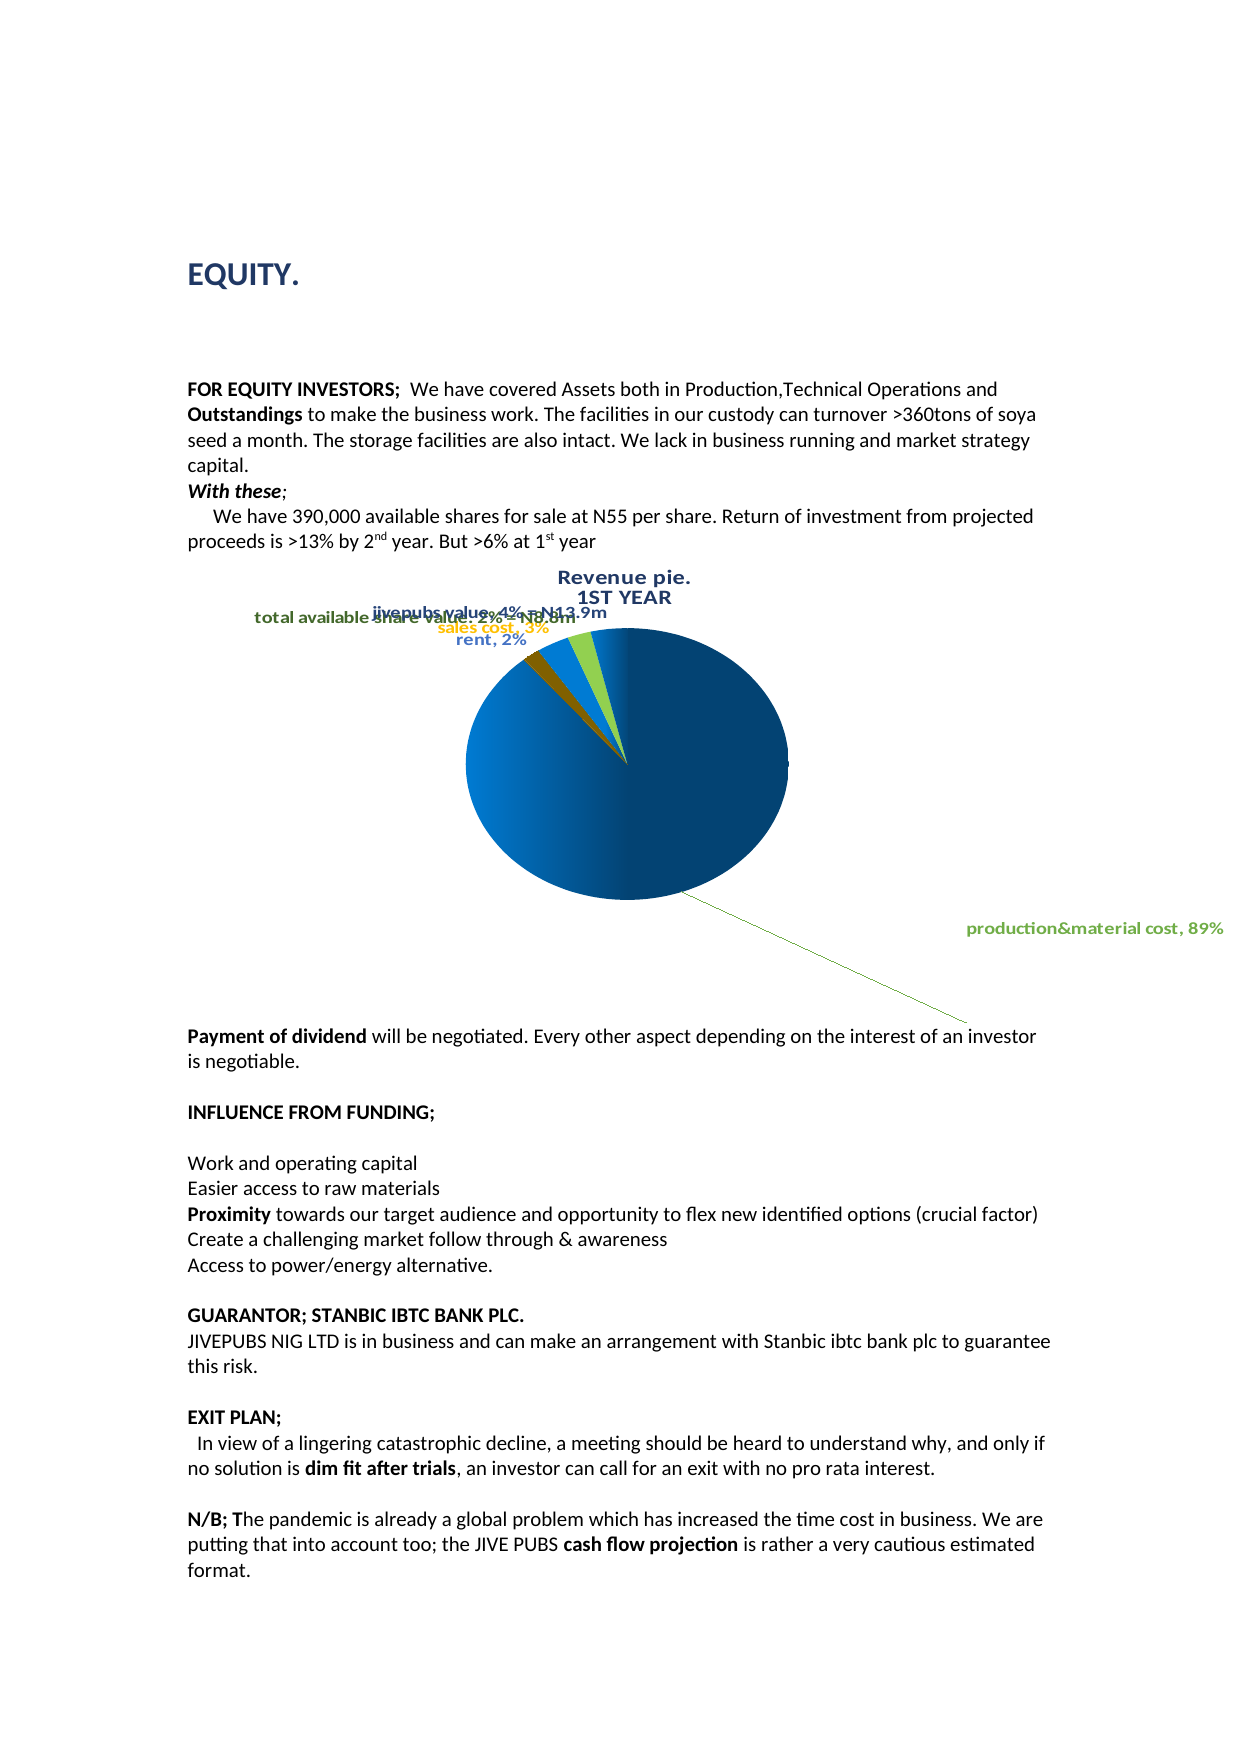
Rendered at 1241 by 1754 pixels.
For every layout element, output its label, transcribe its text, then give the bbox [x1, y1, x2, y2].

text Create a challenging market follow through & awareness [187, 1226, 1053, 1252]
text GUARANTOR; STANBIC IBTC BANK PLC. [187, 1303, 1053, 1328]
text EXIT PLAN; [187, 1404, 1053, 1430]
text INFLUENCE FROM FUNDING; [187, 1099, 1053, 1125]
text Payment of dividend will be negotiated. Every other aspect depending on the interest of an investor is negotiable. [187, 554, 1053, 1074]
text We have 390,000 available shares for sale at N55 per share. Return of investment from projected proceeds is >13% by 2nd year. But >6% at 1st year [187, 503, 1053, 554]
text Easier access to raw materials [187, 1176, 1053, 1201]
text FOR EQUITY INVESTORS; We have covered Assets both in Production,Technical Operations and Outstandings to make the business work. The facilities in our custody can turnover >360tons of soya seed a month. The storage facilities are also intact. We lack in business running and market strategy capital. [187, 376, 1053, 478]
text Proximity towards our target audience and opportunity to flex new identified options (crucial factor) [187, 1201, 1053, 1226]
text With these; [187, 478, 1053, 503]
text N/B; The pandemic is already a global problem which has increased the time cost in business. We are putting that into account too; the JIVE PUBS cash flow projection is rather a very cautious estimated format. [187, 1506, 1053, 1582]
text Access to power/energy alternative. [187, 1252, 1053, 1277]
subtitle EQUITY. [187, 253, 1053, 294]
text Work and operating capital [187, 1150, 1053, 1176]
text In view of a lingering catastrophic decline, a meeting should be heard to understand why, and only if no solution is dim fit after trials, an investor can call for an exit with no pro rata interest. [187, 1430, 1053, 1481]
text JIVEPUBS NIG LTD is in business and can make an arrangement with Stanbic ibtc bank plc to guarantee this risk. [187, 1328, 1053, 1379]
